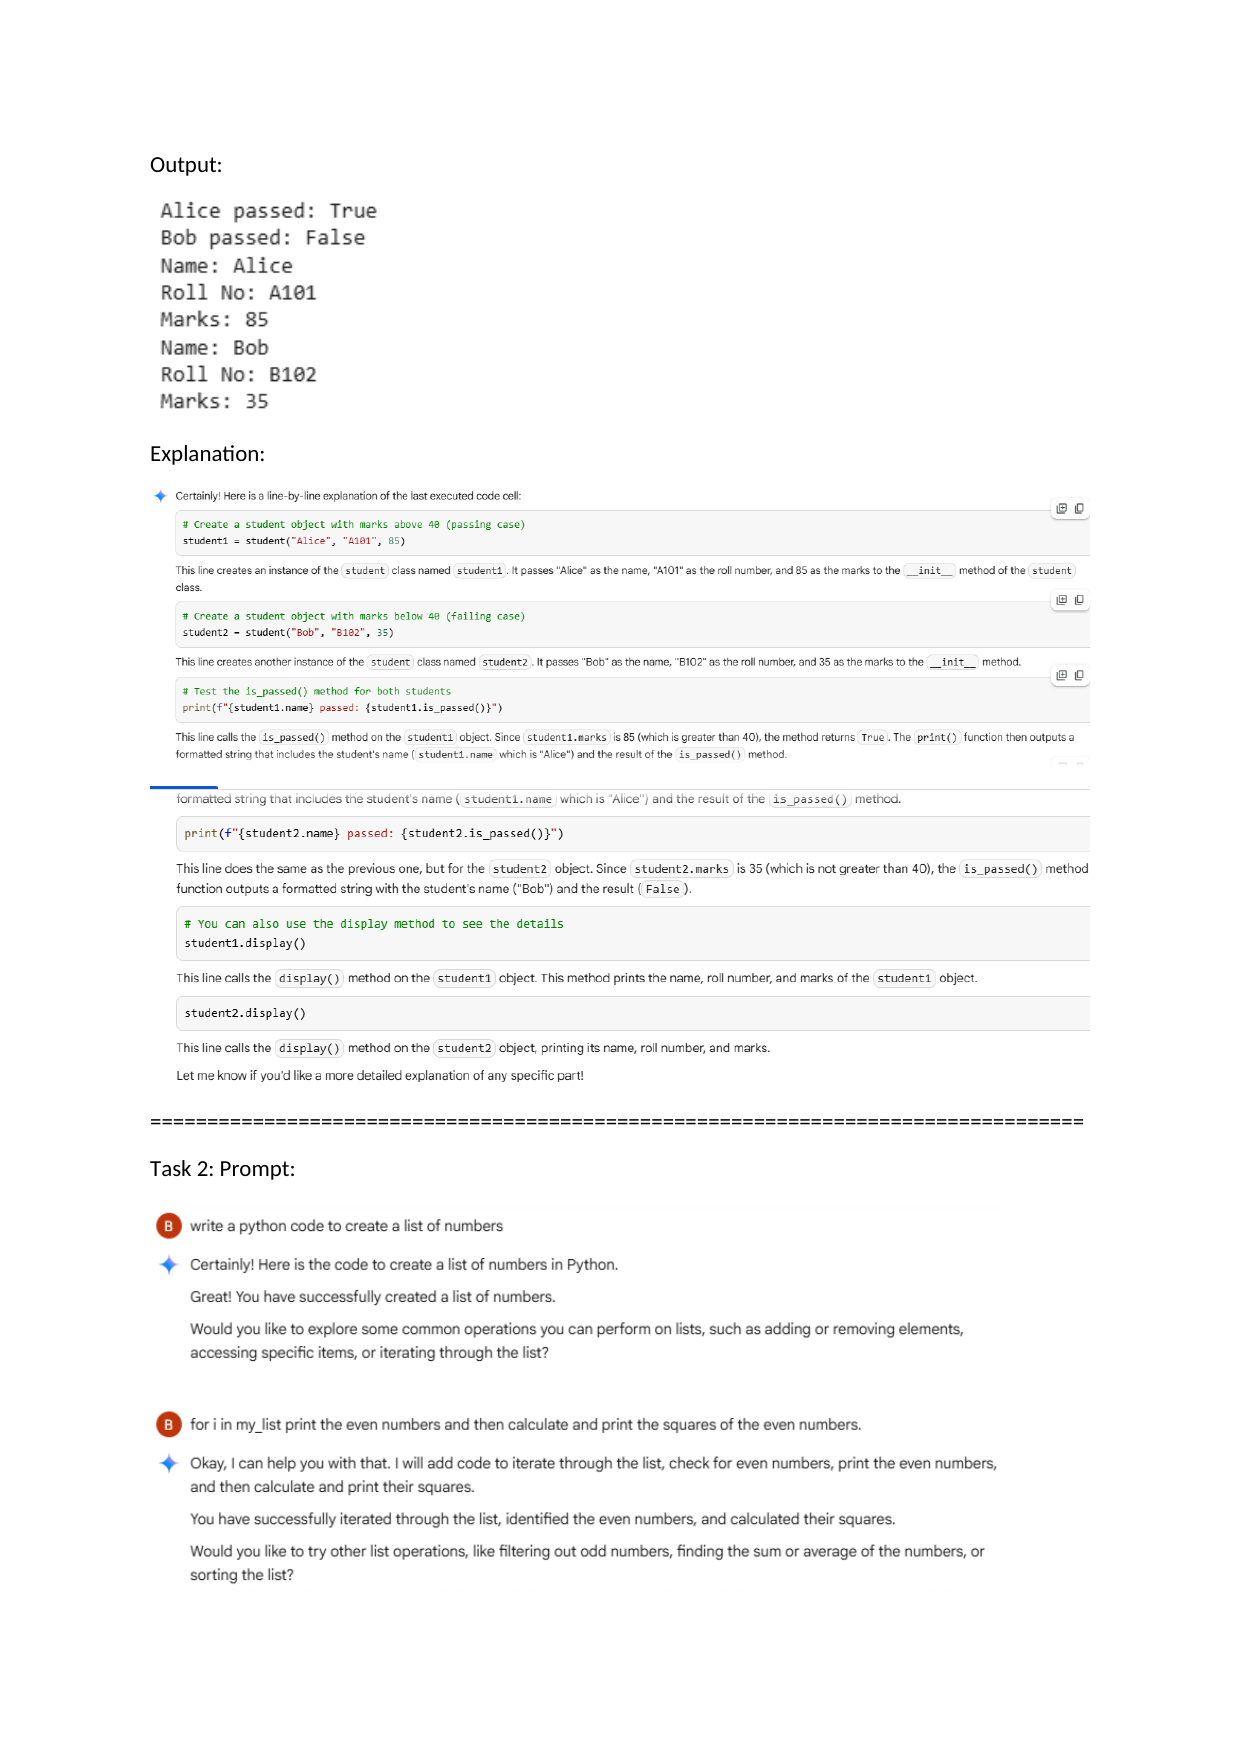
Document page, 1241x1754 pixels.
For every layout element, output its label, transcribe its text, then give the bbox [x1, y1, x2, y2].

picture [150, 783, 1091, 1089]
picture [150, 196, 879, 421]
picture [150, 1201, 998, 1593]
text Task 2: Prompt: [150, 1154, 1090, 1182]
picture [150, 486, 1091, 765]
text Explanation: [150, 439, 1090, 467]
text ================================================================================== [150, 1107, 1090, 1135]
text Output: [150, 150, 1090, 178]
